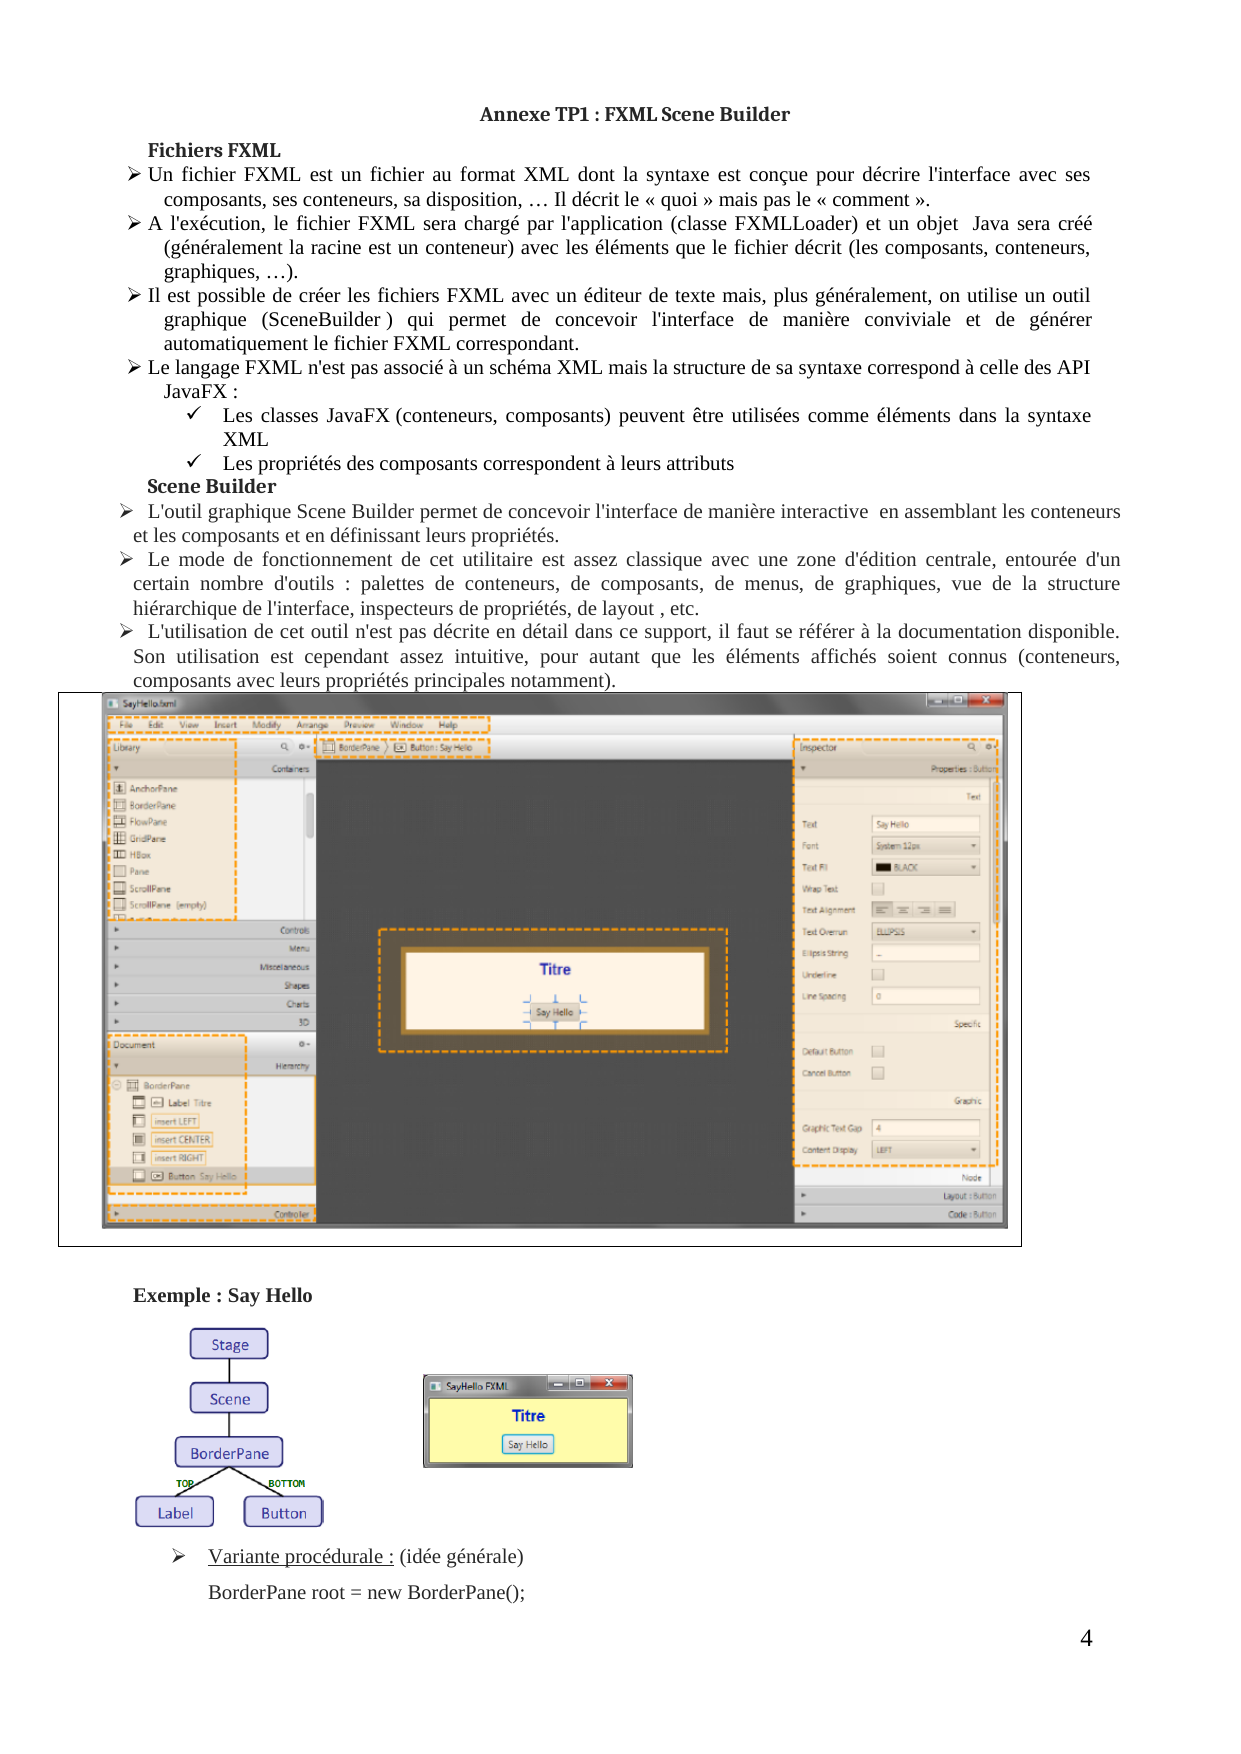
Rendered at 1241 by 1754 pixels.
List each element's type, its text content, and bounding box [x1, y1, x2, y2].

picture [101, 692, 1008, 1232]
list Exemple : Say Hello [133, 1283, 1122, 1307]
list Les classes JavaFX (conteneurs, composants) peuvent être utilisées comme éléments dans la syntaxe XML [185, 403, 1093, 451]
picture [132, 1319, 646, 1530]
list L'utilisation de cet outil n'est pas décrite en détail dans ce support, il faut se référer à la documentation disponible. Son utilisation est cependant assez intuitive, pour autant que les éléments affichés soient connus (conteneurs, composants avec leurs propriétés principales notamment). [118, 619, 1122, 692]
list Il est possible de créer les fichiers FXML avec un éditeur de texte mais, plus généralement, on utilise un outil graphique (SceneBuilder ) qui permet de concevoir l'interface de manière conviviale et de générer automatiquement le fichier FXML correspondant. [126, 283, 1093, 355]
list Variante procédurale : (idée générale) [170, 1544, 1122, 1568]
text Fichiers FXML [148, 138, 1122, 162]
list L'outil graphique Scene Builder permet de concevoir l'interface de manière interactive en assemblant les conteneurs et les composants et en définissant leurs propriétés. [118, 499, 1122, 547]
list Le mode de fonctionnement de cet utilitaire est assez classique avec une zone d'édition centrale, entourée d'un certain nombre d'outils : palettes de conteneurs, de composants, de menus, de graphiques, vue de la structure hiérarchique de l'interface, inspecteurs de propriétés, de layout , etc. [118, 547, 1122, 619]
list Le langage FXML n'est pas associé à un schéma XML mais la structure de sa syntaxe correspond à celle des API JavaFX : [126, 355, 1093, 403]
list A l'exécution, le fichier FXML sera chargé par l'application (classe FXMLLoader) et un objet Java sera créé (généralement la racine est un conteneur) avec les éléments que le fichier décrit (les composants, conteneurs, graphiques, …). [126, 211, 1093, 283]
table_header [59, 693, 1021, 1246]
text Scene Builder [148, 475, 1122, 499]
list BorderPane root = new BorderPane(); [208, 1580, 1122, 1604]
text Annexe TP1 : FXML Scene Builder [148, 102, 1122, 126]
list Un fichier FXML est un fichier au format XML dont la syntaxe est conçue pour décrire l'interface avec ses composants, ses conteneurs, sa disposition, … Il décrit le « quoi » mais pas le « comment ». [126, 162, 1093, 211]
list Les propriétés des composants correspondent à leurs attributs [185, 451, 1093, 475]
